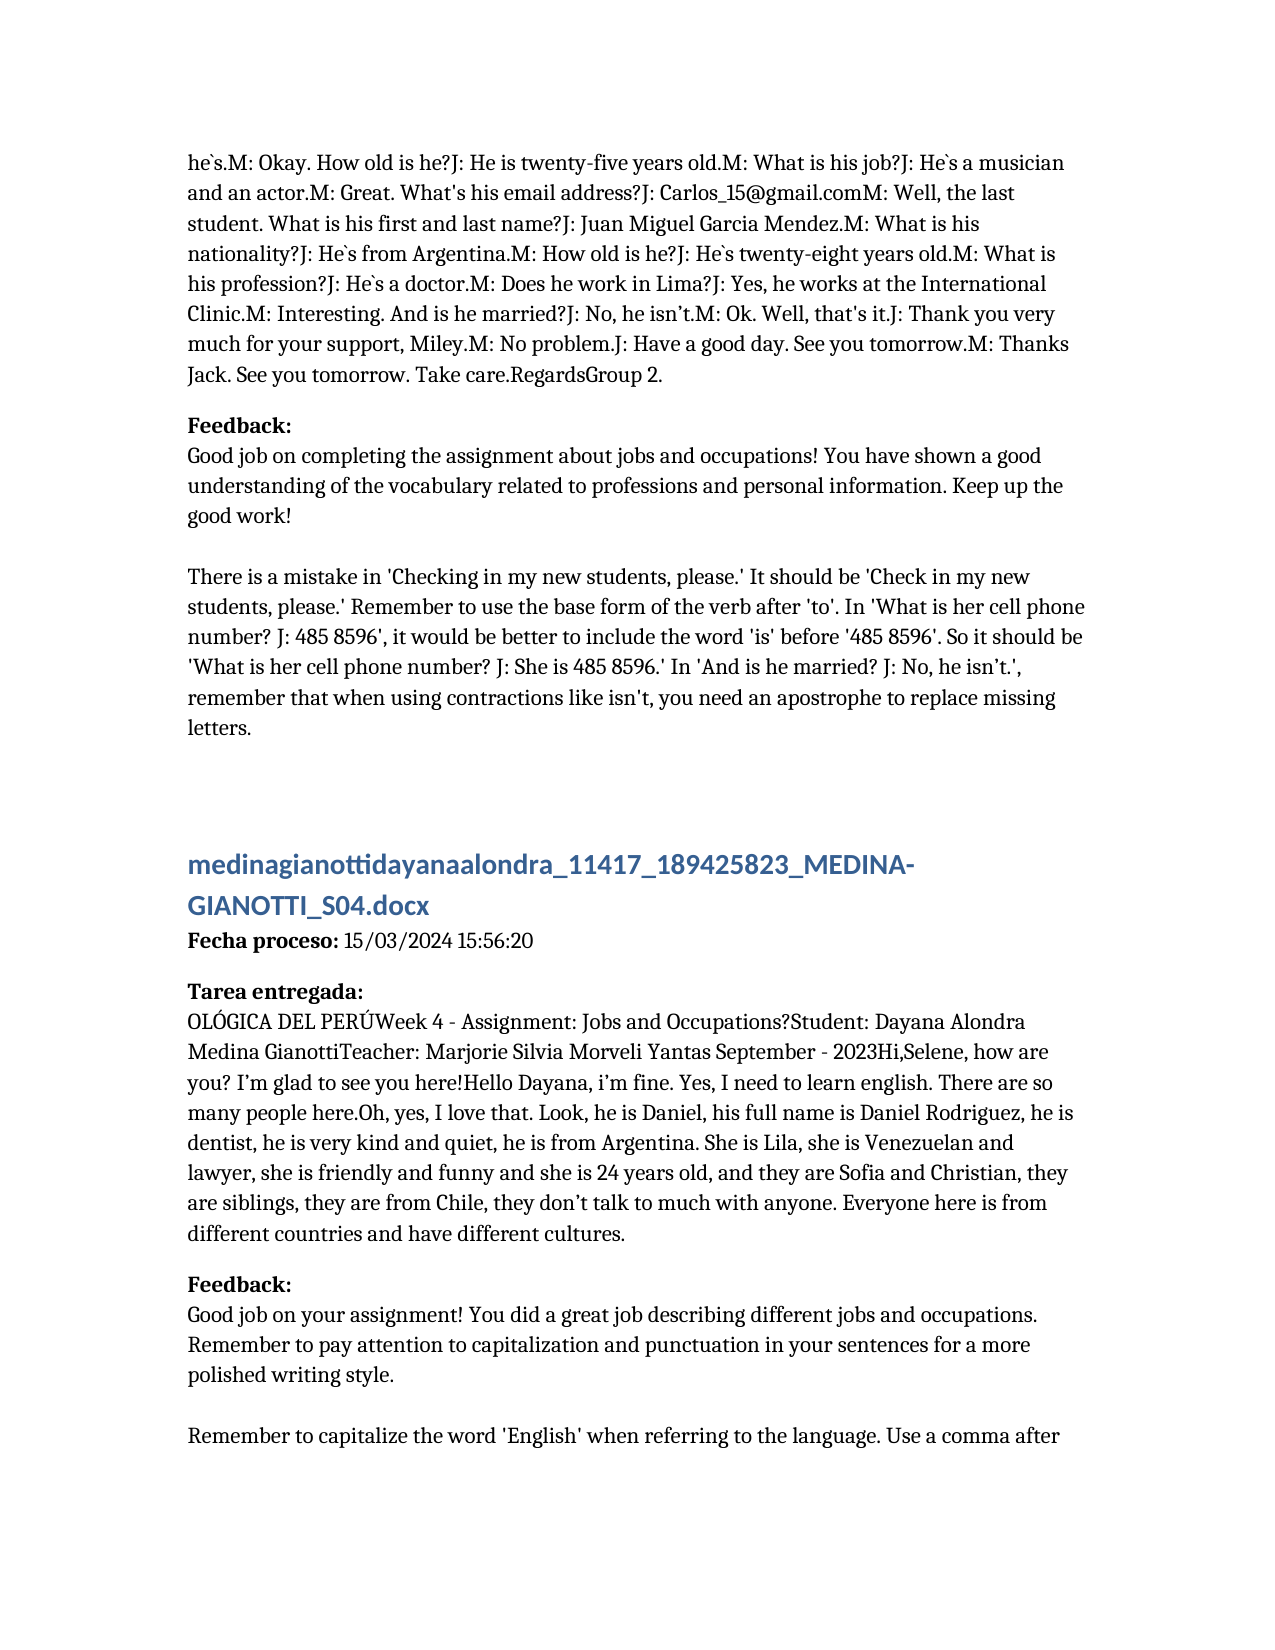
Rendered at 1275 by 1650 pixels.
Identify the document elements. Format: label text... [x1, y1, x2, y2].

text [187, 150, 1087, 388]
text Tarea entregada: OLÓGICA DEL PERÚWeek 4 - Assignment: Jobs and Occupations?Student: Dayana Alondra Medina GianottiTeacher: Marjorie Silvia Morveli Yantas September - 2023Hi,Selene, how are you? I’m glad to see you here!Hello Dayana, i’m fine. Yes, I need to learn english. There are so many people here.Oh, yes, I love that. Look, he is Daniel, his full name is Daniel Rodriguez, he is dentist, he is very kind and quiet, he is from Argentina. She is Lila, she is Venezuelan and lawyer, she is friendly and funny and she is 24 years old, and they are Sofia and Christian, they are siblings, they are from Chile, they don’t talk to much with anyone. Everyone here is from different countries and have different cultures. [187, 979, 1087, 1247]
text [187, 1271, 1087, 1449]
subtitle medinagianottidayanaalondra_11417_189425823_MEDINA-GIANOTTI_S04.docx [187, 846, 1087, 922]
text Feedback: Good job on completing the assignment about jobs and occupations! You have shown a good understanding of the vocabulary related to professions and personal information. Keep up the good work! There is a mistake in 'Checking in my new students, please.' It should be 'Check in my new students, please.' Remember to use the base form of the verb after 'to'. In 'What is her cell phone number? J: 485 8596', it would be better to include the word 'is' before '485 8596'. So it should be 'What is her cell phone number? J: She is 485 8596.' In 'And is he married? J: No, he isn’t.', remember that when using contractions like isn't, you need an apostrophe to replace missing letters. [187, 412, 1087, 741]
text Fecha proceso: 15/03/2024 15:56:20 [187, 928, 1087, 954]
